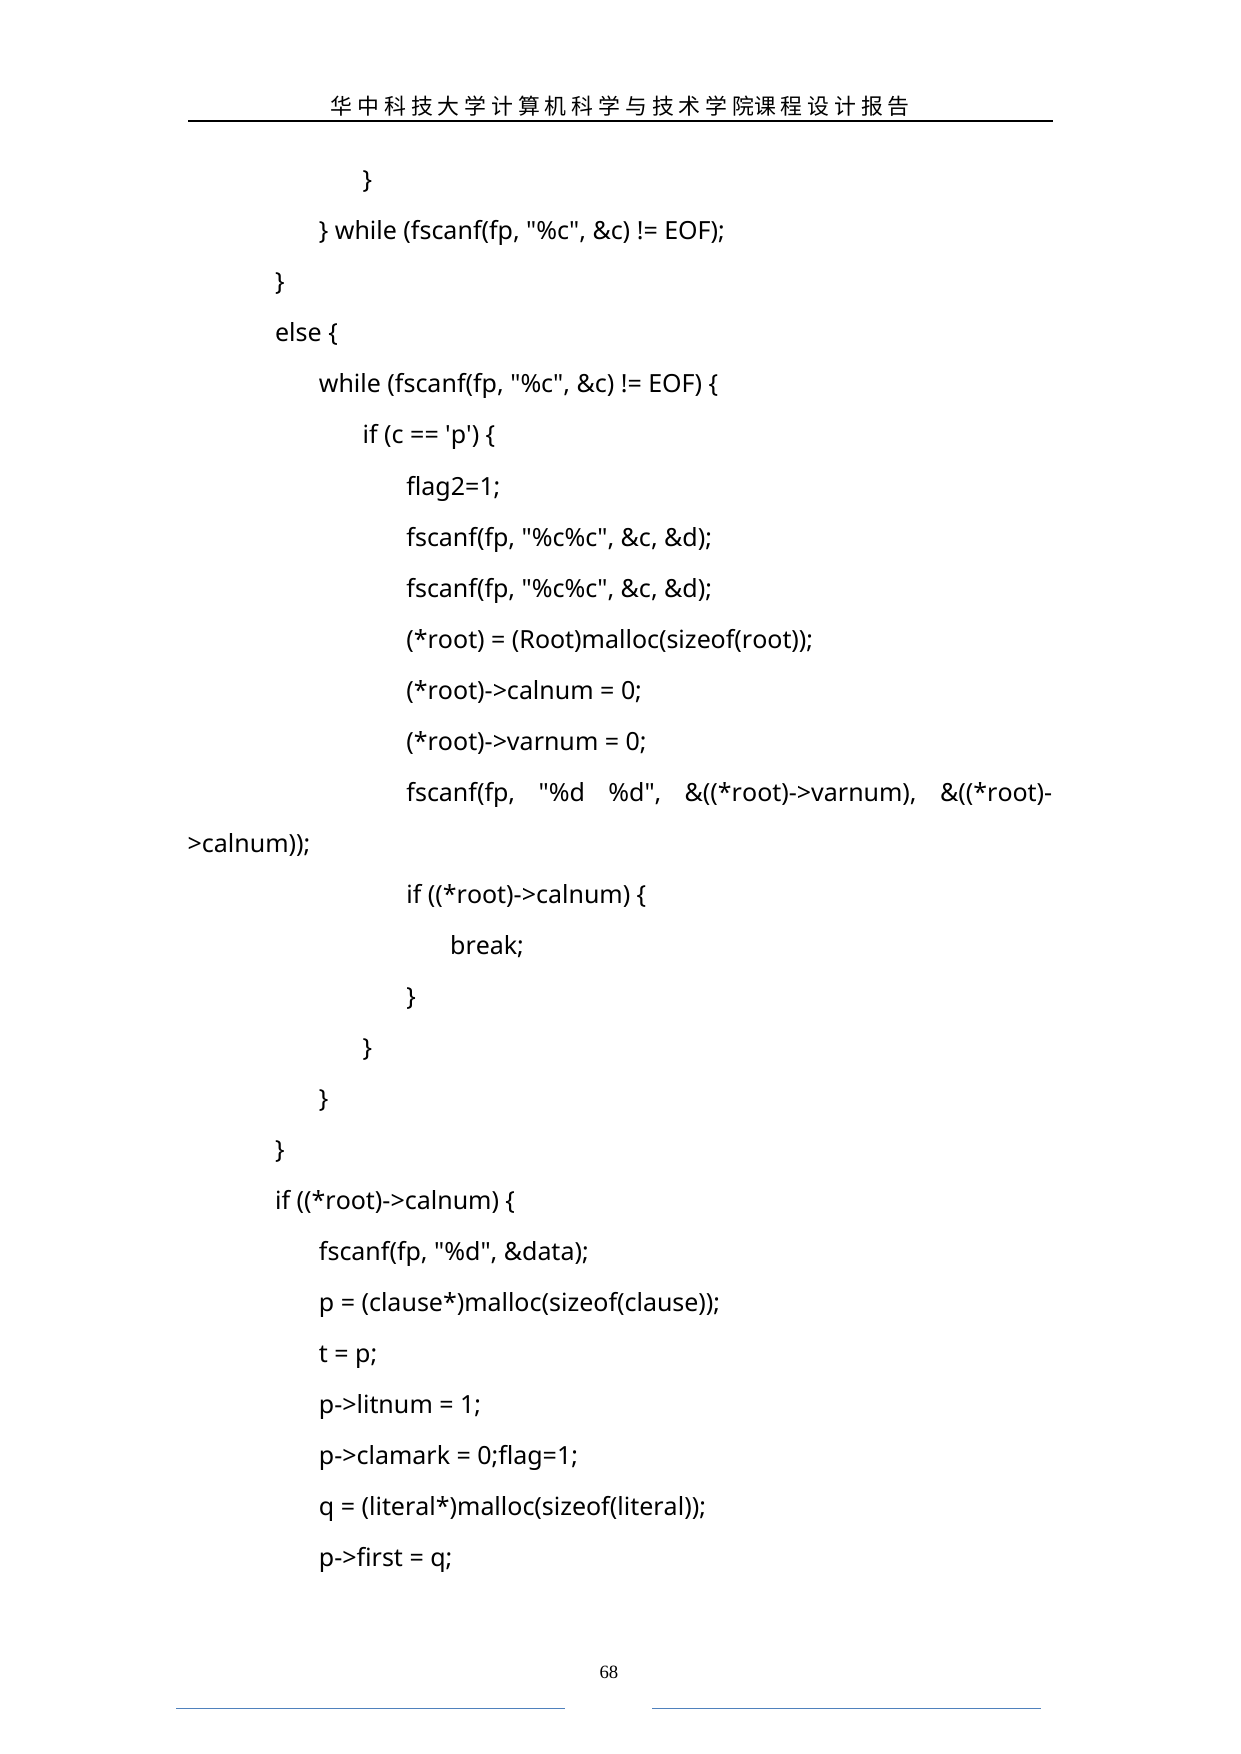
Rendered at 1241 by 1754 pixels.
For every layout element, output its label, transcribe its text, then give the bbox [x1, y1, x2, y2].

text (*root)->calnum = 0; [187, 672, 1053, 706]
text break; [187, 928, 1053, 962]
text fscanf(fp, "%c%c", &c, &d); [187, 519, 1053, 553]
text q = (literal*)malloc(sizeof(literal)); [187, 1489, 1053, 1523]
text } while (fscanf(fp, "%c", &c) != EOF); [187, 213, 1053, 247]
text fscanf(fp, "%d", &data); [187, 1234, 1053, 1268]
text p->clamark = 0;flag=1; [187, 1438, 1053, 1472]
text (*root) = (Root)malloc(sizeof(root)); [187, 621, 1053, 655]
text fscanf(fp, "%c%c", &c, &d); [187, 570, 1053, 604]
text } [187, 162, 1053, 196]
text fscanf(fp, "%d %d", &((*root)->varnum), &((*root)->calnum)); [187, 774, 1053, 859]
text } [187, 1030, 1053, 1064]
text else { [187, 315, 1053, 349]
text if ((*root)->calnum) { [187, 877, 1053, 911]
text if ((*root)->calnum) { [187, 1183, 1053, 1217]
text flag2=1; [187, 468, 1053, 502]
text p = (clause*)malloc(sizeof(clause)); [187, 1285, 1053, 1319]
text (*root)->varnum = 0; [187, 723, 1053, 757]
text } [187, 979, 1053, 1013]
text p->first = q; [187, 1540, 1053, 1574]
text if (c == 'p') { [187, 417, 1053, 451]
text } [187, 1132, 1053, 1166]
text p->litnum = 1; [187, 1387, 1053, 1421]
text } [187, 1081, 1053, 1115]
text t = p; [187, 1336, 1053, 1370]
text while (fscanf(fp, "%c", &c) != EOF) { [187, 366, 1053, 400]
text } [187, 264, 1053, 298]
